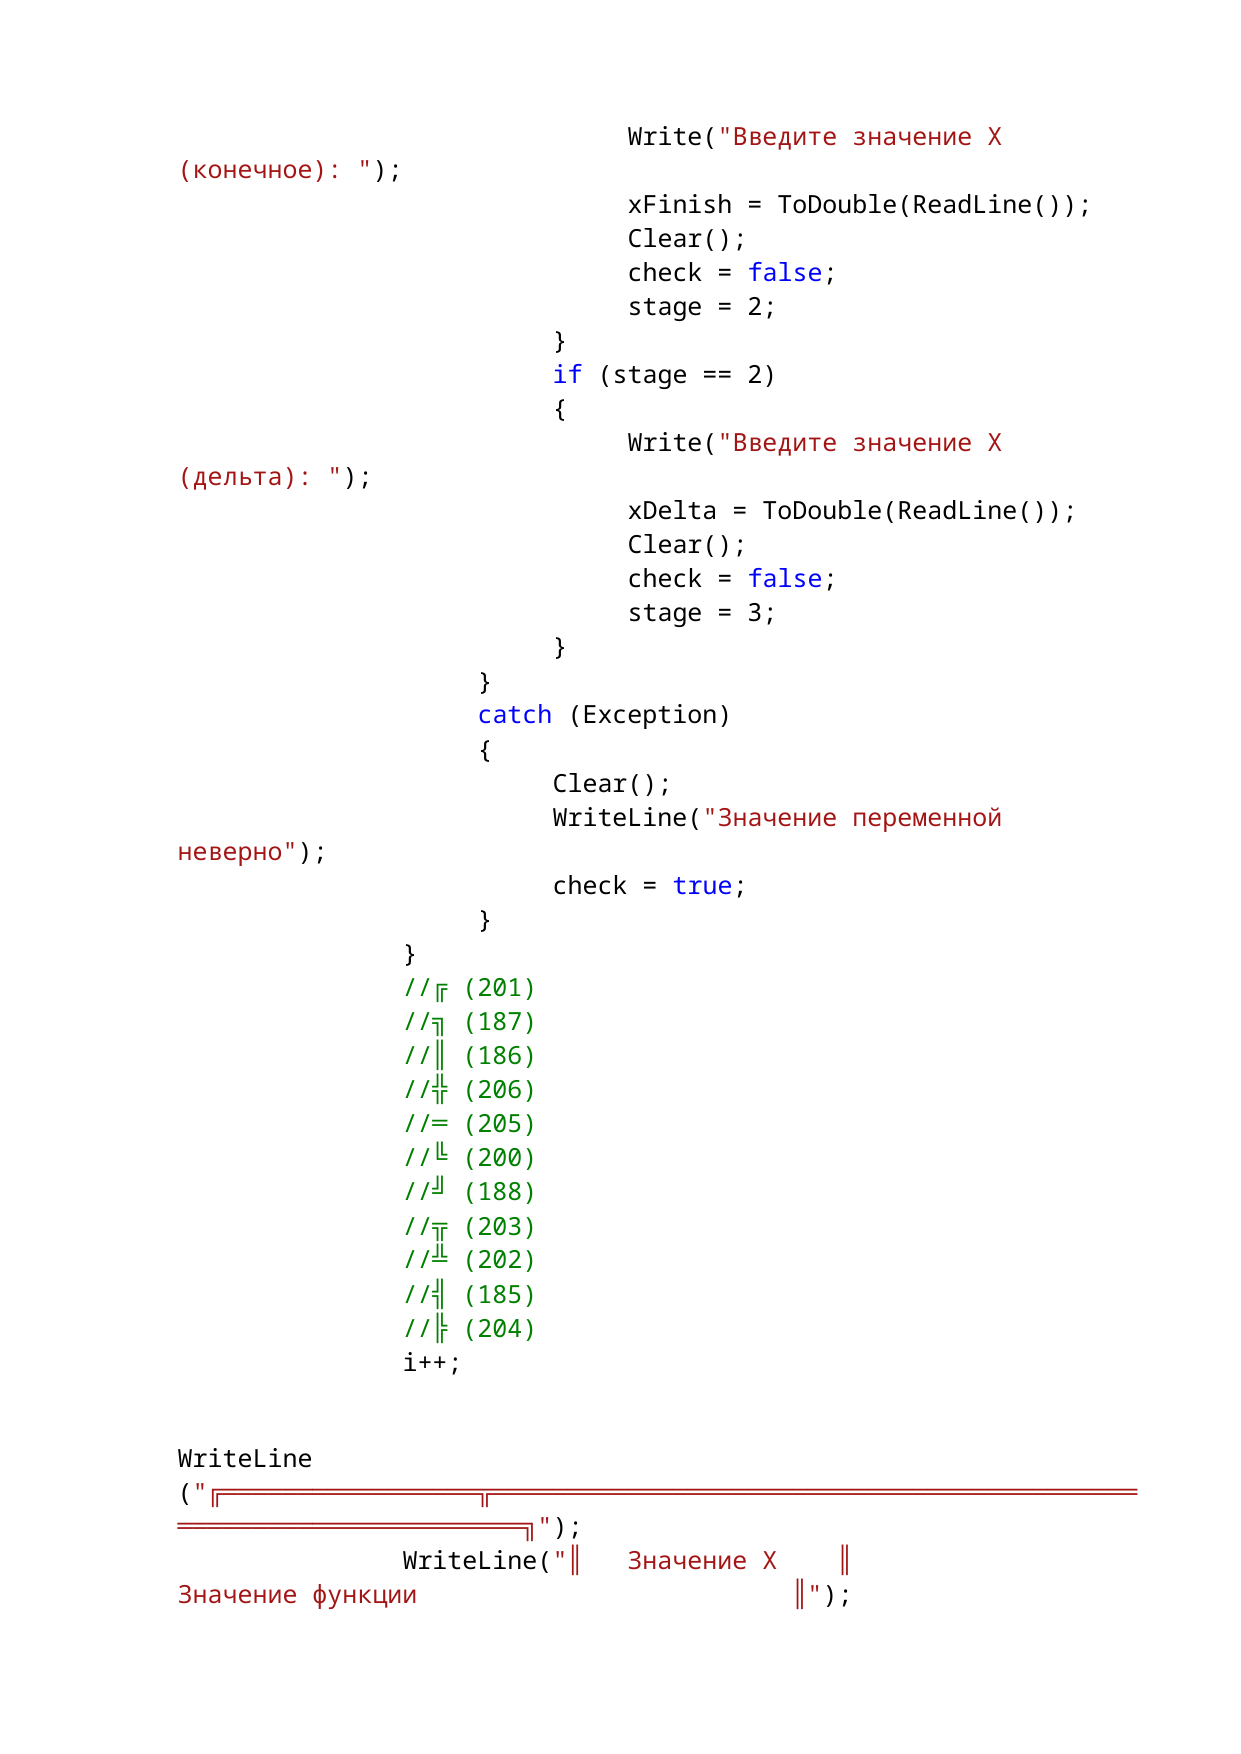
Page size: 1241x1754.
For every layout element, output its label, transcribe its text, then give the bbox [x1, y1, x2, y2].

text Clear(); [177, 220, 1152, 254]
text //╬ (206) [177, 1072, 1152, 1106]
text { [177, 731, 1152, 765]
text check = false; [177, 254, 1152, 288]
text xFinish = ToDouble(ReadLine()); [177, 186, 1152, 220]
text if (stage == 2) [177, 357, 1152, 391]
text catch (Exception) [177, 697, 1152, 731]
text } [177, 322, 1152, 357]
text WriteLine("║ Значение X ║ Значение функции ║"); [177, 1543, 1152, 1611]
text } [177, 936, 1152, 970]
text //╗ (187) [177, 1004, 1152, 1038]
text Write("Введите значение X (дельта): "); [177, 425, 1152, 493]
text { [177, 391, 1152, 425]
text } [177, 629, 1152, 663]
text //╔ (201) [177, 970, 1152, 1004]
text check = false; [177, 561, 1152, 595]
text Clear(); [177, 765, 1152, 799]
text } [177, 902, 1152, 936]
text //╚ (200) [177, 1140, 1152, 1174]
text WriteLine("Значение переменной неверно"); [177, 799, 1152, 867]
text //║ (186) [177, 1038, 1152, 1072]
text //╦ (203) [177, 1208, 1152, 1242]
text //╠ (204) [177, 1310, 1152, 1344]
text //═ (205) [177, 1106, 1152, 1140]
text Clear(); [177, 527, 1152, 561]
text i++; [177, 1344, 1152, 1378]
text check = true; [177, 867, 1152, 902]
text } [177, 663, 1152, 697]
text //╝ (188) [177, 1174, 1152, 1208]
text Write("Введите значение X (конечное): "); [177, 118, 1152, 186]
text //╩ (202) [177, 1242, 1152, 1276]
text stage = 3; [177, 595, 1152, 629]
text stage = 2; [177, 288, 1152, 322]
text WriteLine("╔═════════════════╦══════════════════════════════════════════════════════════════════╗"); [177, 1378, 1152, 1543]
text xDelta = ToDouble(ReadLine()); [177, 493, 1152, 527]
text //╣ (185) [177, 1276, 1152, 1310]
